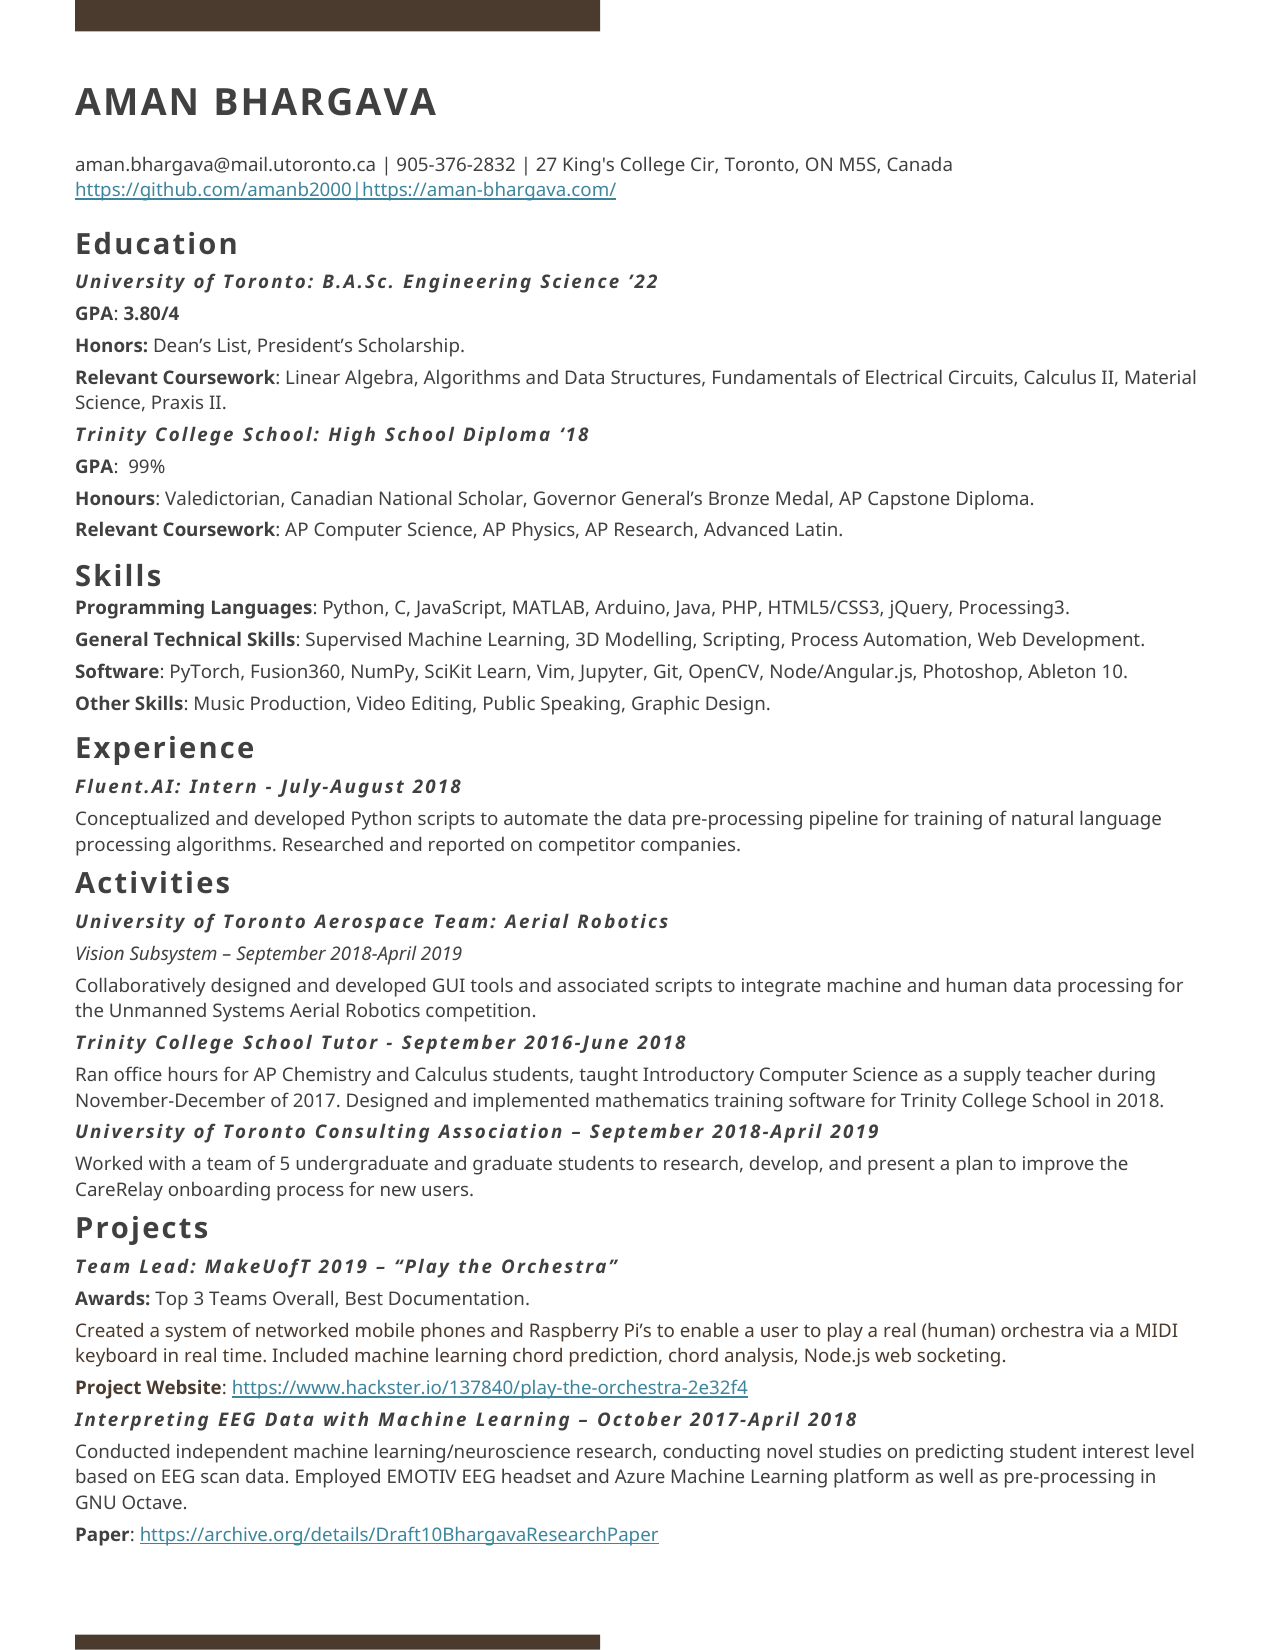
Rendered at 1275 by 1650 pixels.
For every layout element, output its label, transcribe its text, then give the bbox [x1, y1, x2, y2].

subtitle University of Toronto Aerospace Team: Aerial Robotics [75, 909, 1200, 934]
subtitle Team Lead: MakeUofT 2019 – “Play the Orchestra” [75, 1254, 1200, 1279]
text Project Website: https://www.hackster.io/137840/play-the-orchestra-2e32f4 [75, 1374, 1200, 1400]
text Aman Bhargava [75, 75, 1200, 126]
text Paper: https://archive.org/details/Draft10BhargavaResearchPaper [75, 1521, 1200, 1546]
subtitle Vision Subsystem – September 2018-April 2019 [75, 941, 1200, 966]
text GPA: 3.80/4 [75, 301, 1200, 326]
text Software: PyTorch, Fusion360, NumPy, SciKit Learn, Vim, Jupyter, Git, OpenCV, Node/Angular.js, Photoshop, Ableton 10. [75, 658, 1200, 683]
text Created a system of networked mobile phones and Raspberry Pi’s to enable a user to play a real (human) orchestra via a MIDI keyboard in real time. Included machine learning chord prediction, chord analysis, Node.js web socketing. [75, 1317, 1200, 1368]
text aman.bhargava@mail.utoronto.ca | 905-376-2832 | 27 King's College Cir, Toronto, ON M5S, Canada [75, 151, 1200, 177]
text Awards: Top 3 Teams Overall, Best Documentation. [75, 1285, 1200, 1311]
subtitle University of Toronto: B.A.Sc. Engineering Science ’22 [75, 269, 1200, 294]
text https://github.com/amanb2000|https://aman-bhargava.com/ [75, 177, 1200, 202]
subtitle Trinity College School: High School Diploma ‘18 [75, 421, 1200, 447]
text Conceptualized and developed Python scripts to automate the data pre-processing pipeline for training of natural language processing algorithms. Researched and reported on competitor companies. [75, 806, 1200, 857]
subtitle Trinity College School Tutor - September 2016-June 2018 [75, 1029, 1200, 1055]
text Relevant Coursework: Linear Algebra, Algorithms and Data Structures, Fundamentals of Electrical Circuits, Calculus II, Material Science, Praxis II. [75, 364, 1200, 415]
text Ran office hours for AP Chemistry and Calculus students, taught Introductory Computer Science as a supply teacher during November-December of 2017. Designed and implemented mathematics training software for Trinity College School in 2018. [75, 1061, 1200, 1112]
subtitle Activities [75, 863, 1200, 902]
text Relevant Coursework: AP Computer Science, AP Physics, AP Research, Advanced Latin. [75, 517, 1200, 542]
text Worked with a team of 5 undergraduate and graduate students to research, develop, and present a plan to improve the CareRelay onboarding process for new users. [75, 1150, 1200, 1201]
subtitle Interpreting EEG Data with Machine Learning – October 2017-April 2018 [75, 1406, 1200, 1432]
subtitle Fluent.AI: Intern - July-August 2018 [75, 774, 1200, 799]
subtitle University of Toronto Consulting Association – September 2018-April 2019 [75, 1119, 1200, 1144]
text Collaboratively designed and developed GUI tools and associated scripts to integrate machine and human data processing for the Unmanned Systems Aerial Robotics competition. [75, 972, 1200, 1023]
text Other Skills: Music Production, Video Editing, Public Speaking, Graphic Design. [75, 690, 1200, 715]
text Honors: Dean’s List, President’s Scholarship. [75, 332, 1200, 358]
subtitle Projects [75, 1208, 1200, 1247]
text Programming Languages: Python, C, JavaScript, MATLAB, Arduino, Java, PHP, HTML5/CSS3, jQuery, Processing3. [75, 594, 1200, 620]
subtitle Skills [75, 555, 1200, 594]
text Conducted independent machine learning/neuroscience research, conducting novel studies on predicting student interest level based on EEG scan data. Employed EMOTIV EEG headset and Azure Machine Learning platform as well as pre-processing in GNU Octave. [75, 1438, 1200, 1514]
text Honours: Valedictorian, Canadian National Scholar, Governor General’s Bronze Medal, AP Capstone Diploma. [75, 485, 1200, 511]
text GPA: 99% [75, 453, 1200, 479]
text General Technical Skills: Supervised Machine Learning, 3D Modelling, Scripting, Process Automation, Web Development. [75, 626, 1200, 652]
